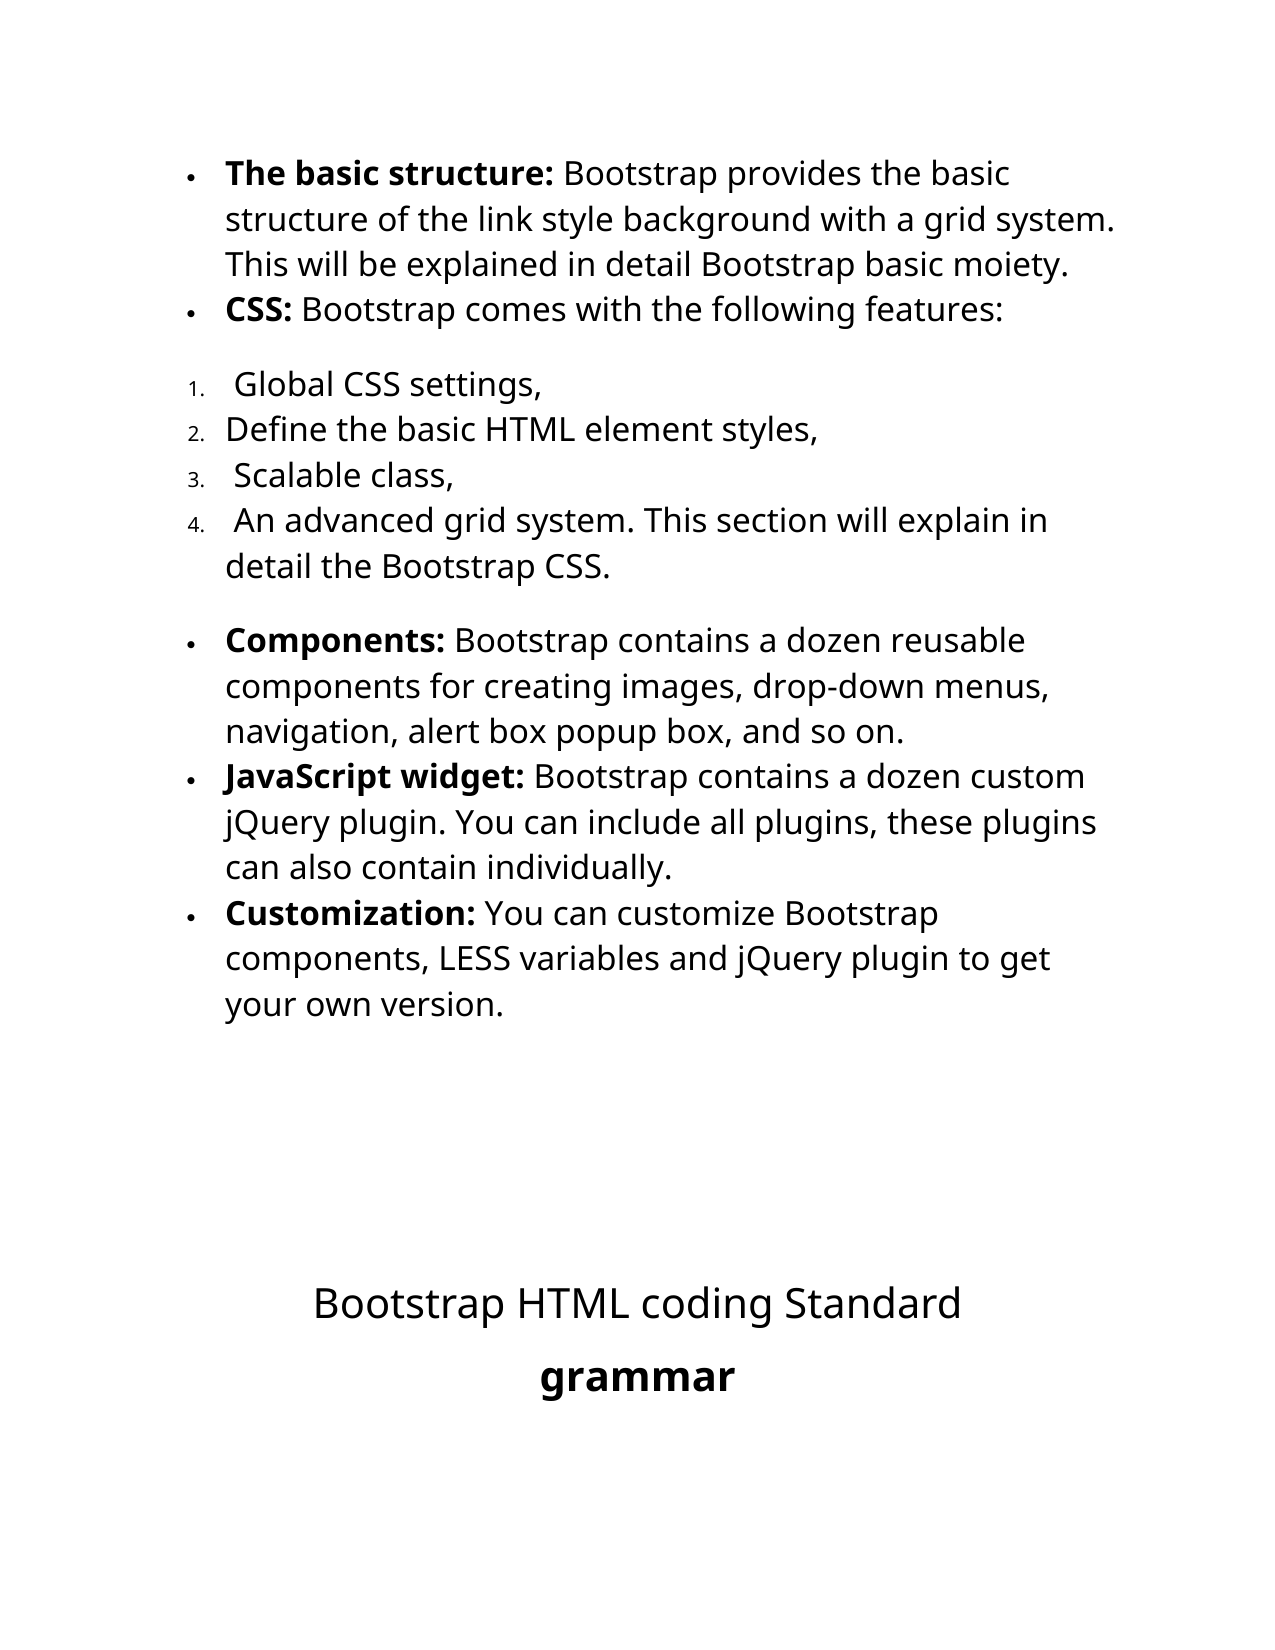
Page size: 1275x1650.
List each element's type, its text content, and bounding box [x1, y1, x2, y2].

list An advanced grid system. This section will explain in detail the Bootstrap CSS. [187, 497, 1125, 588]
list Scalable class, [187, 452, 1125, 497]
list JavaScript widget: Bootstrap contains a dozen custom jQuery plugin. You can include all plugins, these plugins can also contain individually. [187, 753, 1125, 889]
subtitle grammar [150, 1347, 1125, 1403]
list Global CSS settings, [187, 361, 1125, 406]
list Components: Bootstrap contains a dozen reusable components for creating images, drop-down menus, navigation, alert box popup box, and so on. [187, 617, 1125, 753]
list CSS: Bootstrap comes with the following features: [187, 286, 1125, 332]
list Customization: You can customize Bootstrap components, LESS variables and jQuery plugin to get your own version. [187, 889, 1125, 1026]
list The basic structure: Bootstrap provides the basic structure of the link style background with a grid system. This will be explained in detail Bootstrap basic moiety. [187, 150, 1125, 286]
text Bootstrap HTML coding Standard [150, 1274, 1125, 1331]
list Define the basic HTML element styles, [187, 406, 1125, 452]
